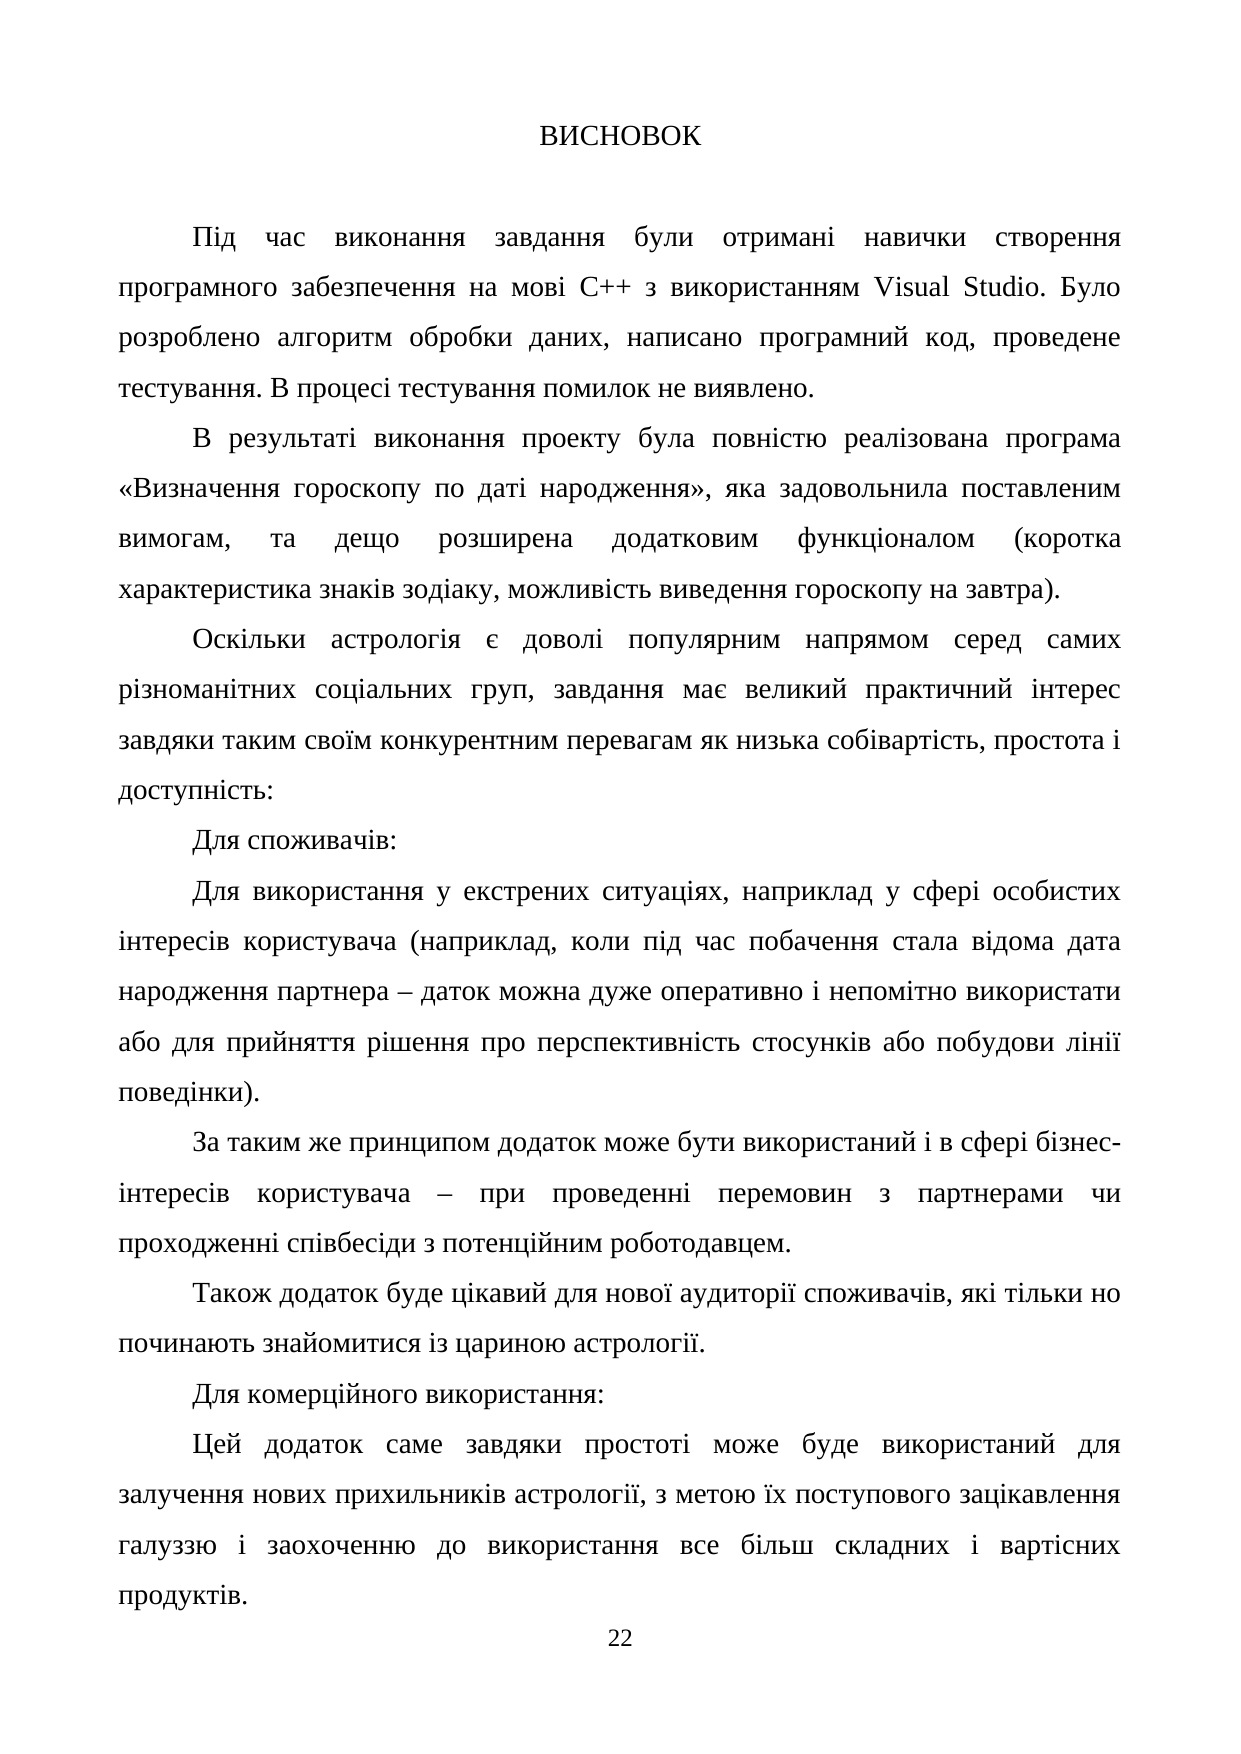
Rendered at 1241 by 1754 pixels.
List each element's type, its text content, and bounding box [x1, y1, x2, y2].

text За таким же принципом додаток може бути використаний і в сфері бізнес-інтересів користувача – при проведенні перемовин з партнерами чи проходженні співбесіди з потенційним роботодавцем. [118, 1124, 1122, 1258]
text Під час виконання завдання були отримані навички створення програмного забезпечення на мові С++ з використанням Visual Studio. Було розроблено алгоритм обробки даних, написано програмний код, проведене тестування. В процесі тестування помилок не виявлено. [118, 219, 1122, 403]
text Для споживачів: [118, 822, 1122, 856]
text Також додаток буде цікавий для нової аудиторії споживачів, які тільки но починають знайомитися із цариною астрології. [118, 1275, 1122, 1359]
text Оскільки астрологія є доволі популярним напрямом серед самих різноманітних соціальних груп, завдання має великий практичний інтерес завдяки таким своїм конкурентним перевагам як низька собівартість, простота і доступність: [118, 621, 1122, 806]
text В результаті виконання проекту була повністю реалізована програма «Визначення гороскопу по даті народження», яка задовольнила поставленим вимогам, та дещо розширена додатковим функціоналом (коротка характеристика знаків зодіаку, можливість виведення гороскопу на завтра). [118, 420, 1122, 604]
text Висновок [118, 118, 1122, 152]
text Цей додаток саме завдяки простоті може буде використаний для залучення нових прихильників астрології, з метою їх поступового зацікавлення галуззю і заохоченню до використання все більш складних і вартісних продуктів. [118, 1426, 1122, 1611]
text Для комерційного використання: [118, 1376, 1122, 1409]
text Для використання у екстрених ситуаціях, наприклад у сфері особистих інтересів користувача (наприклад, коли під час побачення стала відома дата народження партнера – даток можна дуже оперативно і непомітно використати або для прийняття рішення про перспективність стосунків або побудови лінії поведінки). [118, 873, 1122, 1108]
